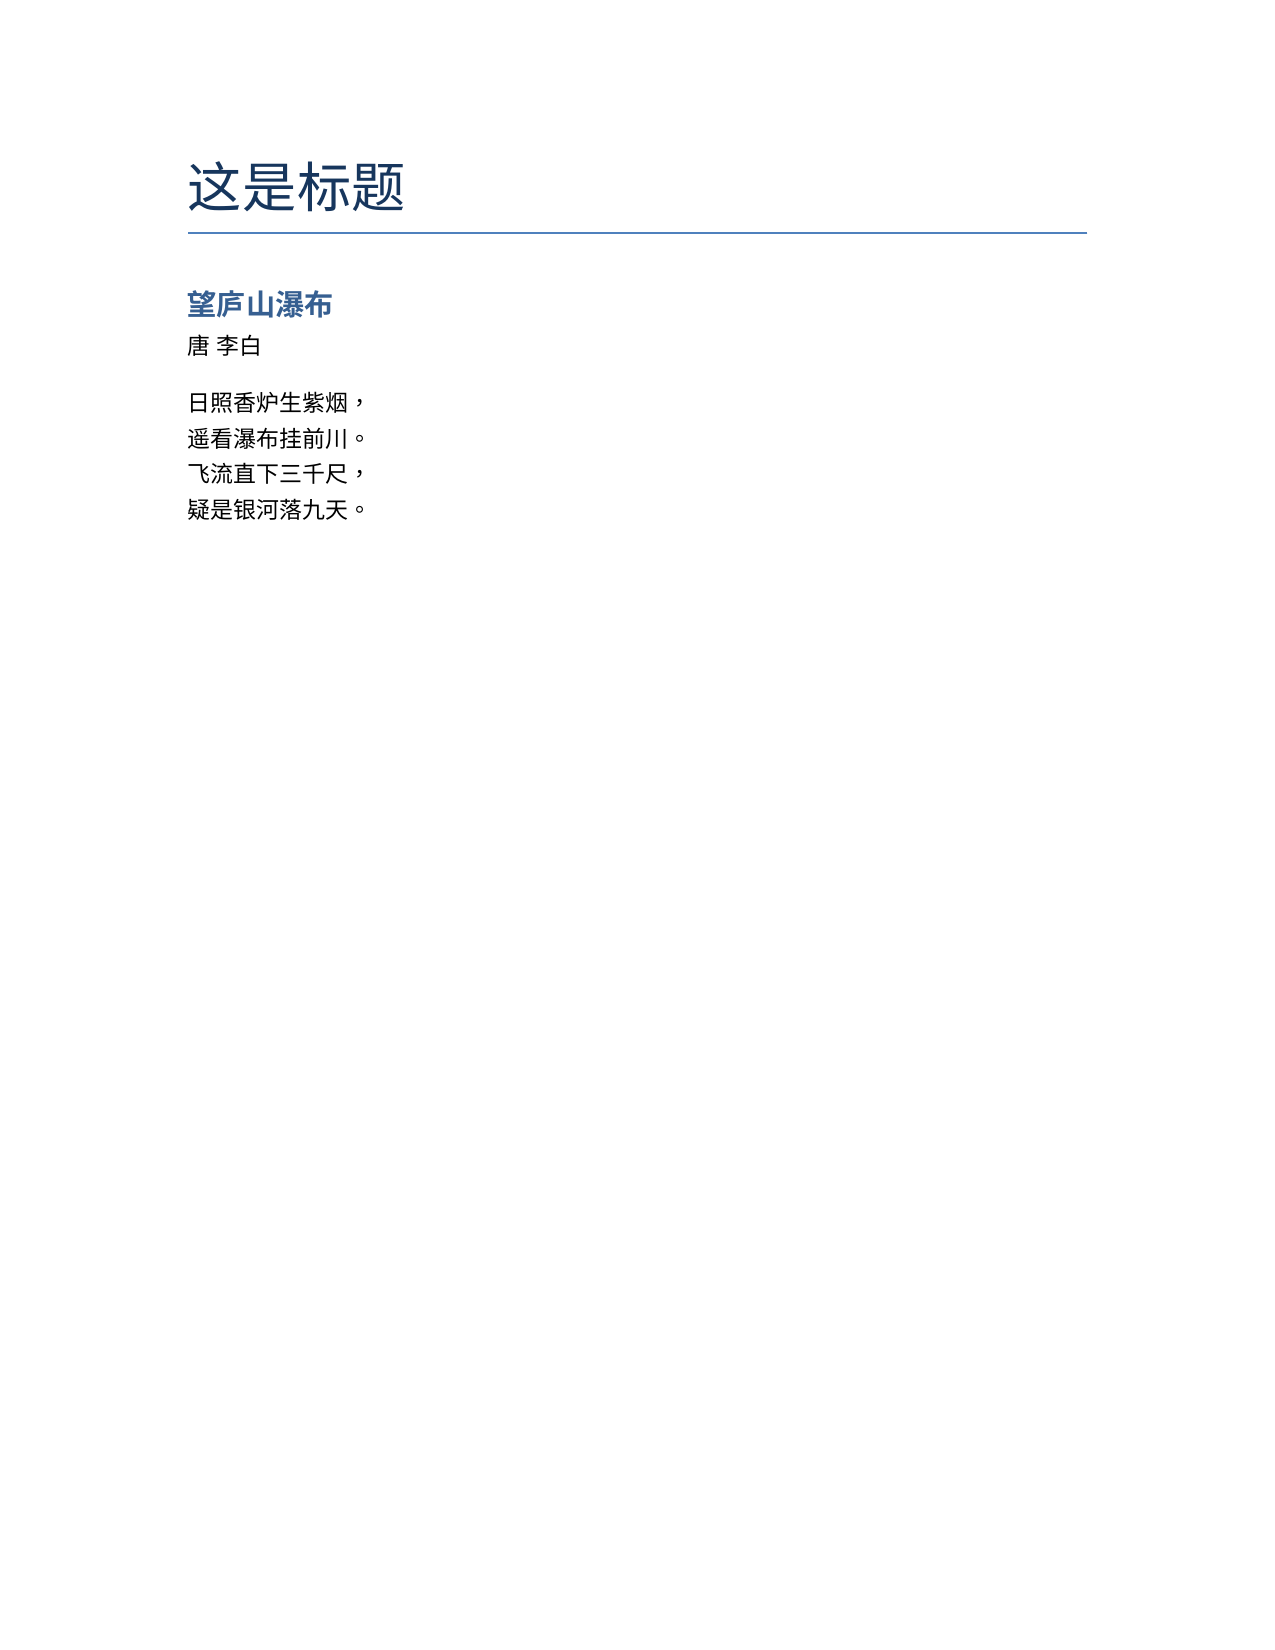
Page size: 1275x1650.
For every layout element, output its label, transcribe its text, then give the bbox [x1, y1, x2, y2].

text 日照香炉生紫烟， 遥看瀑布挂前川。 飞流直下三千尺， 疑是银河落九天。 [187, 387, 1087, 526]
text 唐 李白 [187, 330, 1087, 361]
title 这是标题 [187, 150, 1087, 234]
subtitle 望庐山瀑布 [187, 284, 1087, 324]
